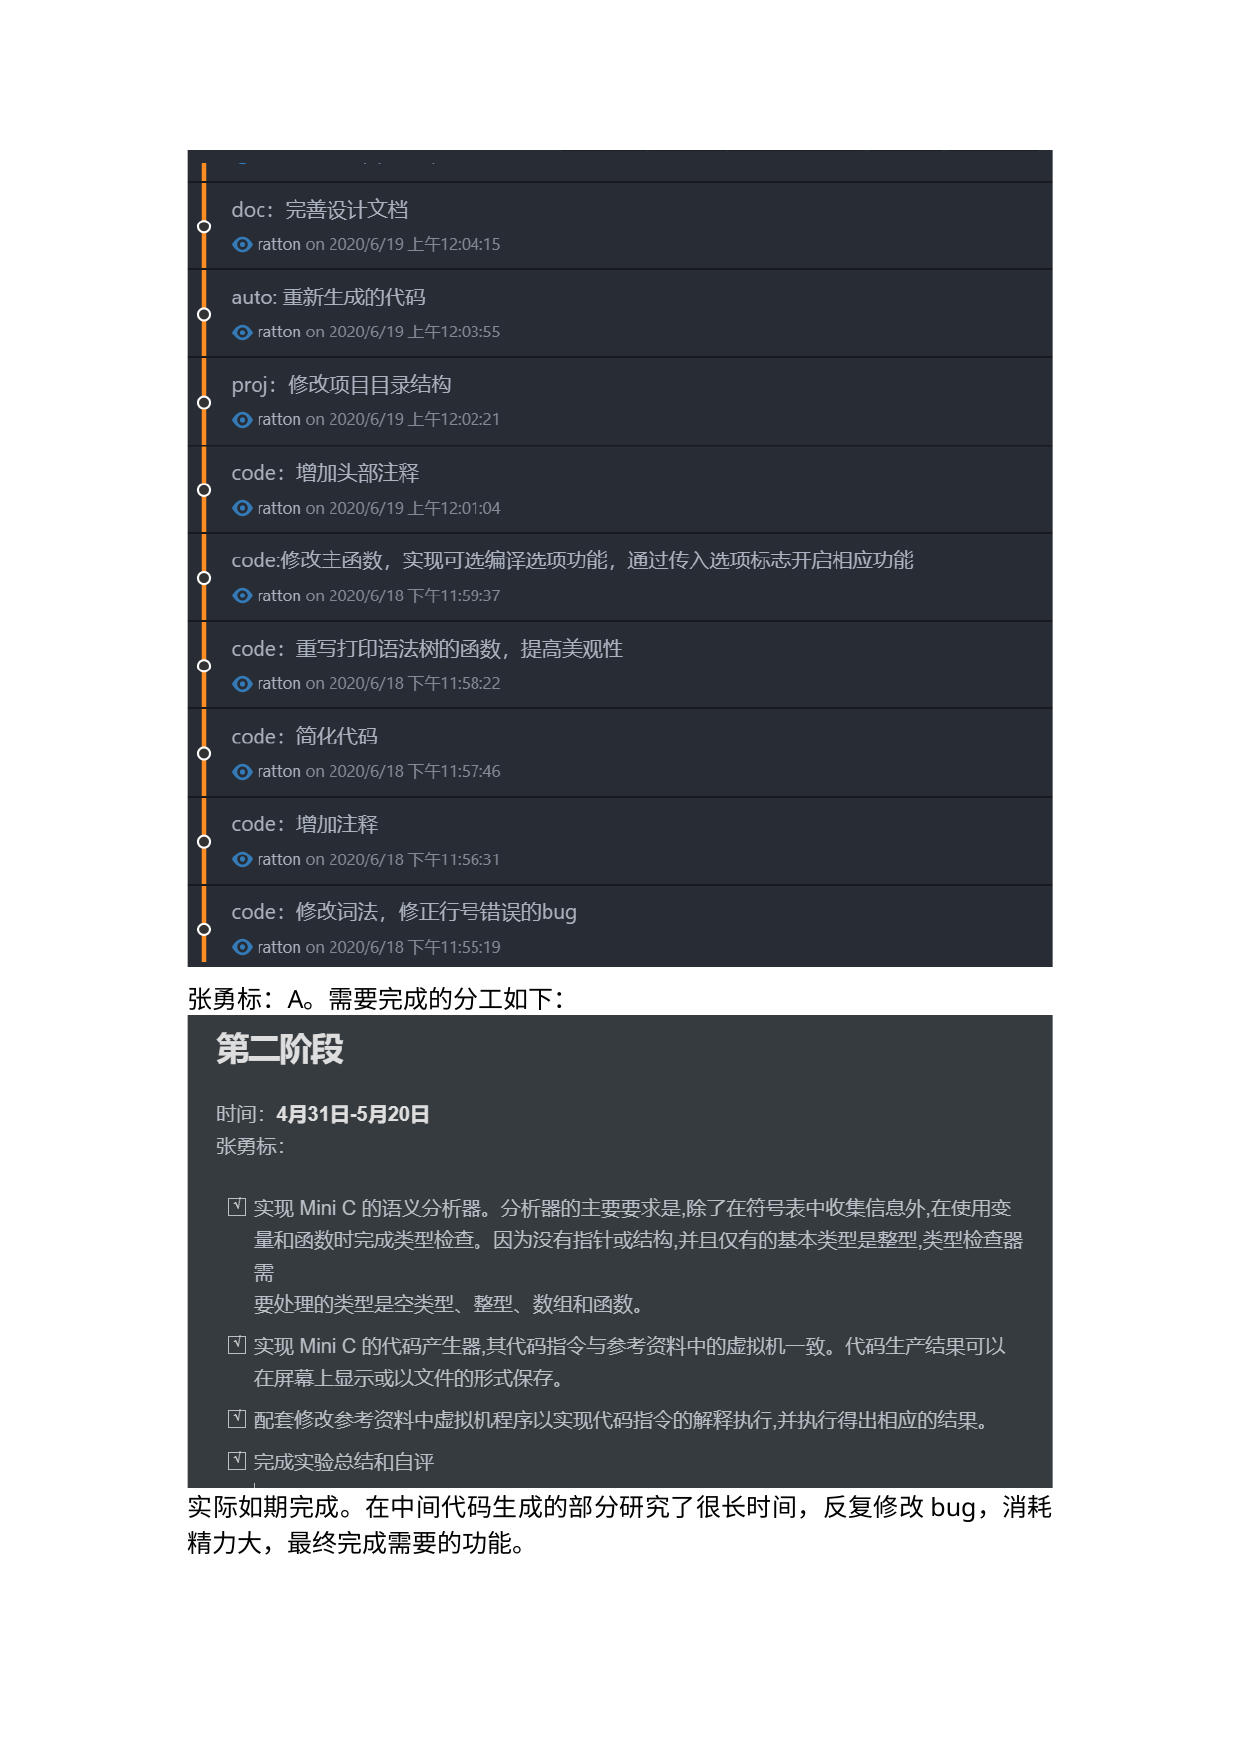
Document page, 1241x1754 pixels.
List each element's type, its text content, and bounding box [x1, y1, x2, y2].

text 张勇标：A。需要完成的分工如下： [187, 979, 1053, 1015]
text 实际如期完成。在中间代码生成的部分研究了很长时间，反复修改bug，消耗精力大，最终完成需要的功能。 [187, 1488, 1053, 1560]
picture [187, 150, 1053, 967]
picture [187, 1015, 1053, 1488]
